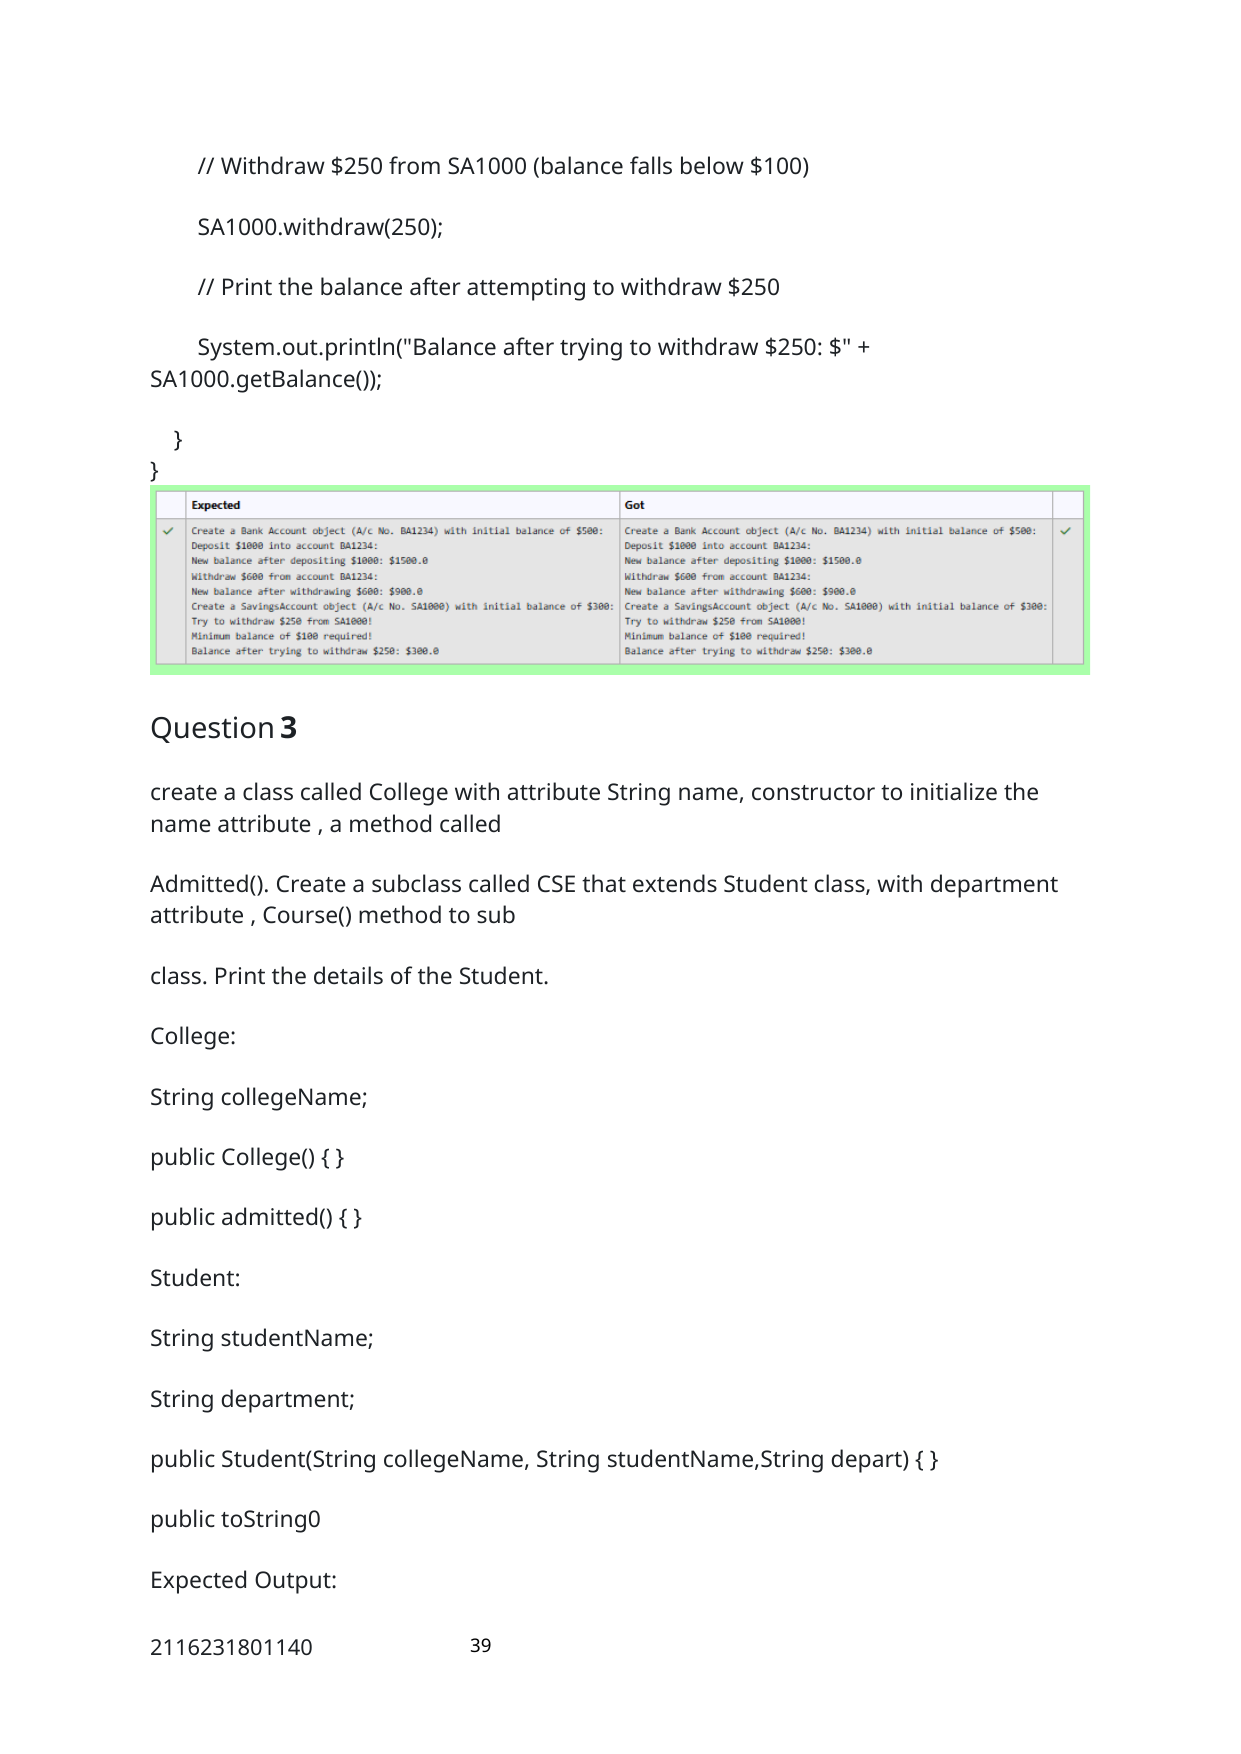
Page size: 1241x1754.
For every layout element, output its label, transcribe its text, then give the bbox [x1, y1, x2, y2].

subtitle Student: [150, 1262, 1090, 1293]
subtitle SA1000.withdraw(250); [150, 210, 1090, 242]
subtitle Question 3 [150, 706, 1090, 747]
subtitle // Withdraw $250 from SA1000 (balance falls below $100) [150, 150, 1090, 181]
subtitle class. Print the details of the Student. [150, 960, 1090, 991]
subtitle public College() { } [150, 1141, 1090, 1172]
subtitle String studentName; [150, 1322, 1090, 1353]
subtitle public toString0 [150, 1503, 1090, 1535]
subtitle Admitted(). Create a subclass called CSE that extends Student class, with department attribute , Course() method to sub [150, 868, 1090, 931]
subtitle Expected Output: [150, 1564, 1090, 1595]
subtitle public Student(String collegeName, String studentName,String depart) { } [150, 1443, 1090, 1474]
subtitle } [150, 454, 1090, 485]
subtitle String collegeName; [150, 1081, 1090, 1112]
subtitle } [150, 423, 1090, 454]
picture [150, 485, 1091, 675]
subtitle create a class called College with attribute String name, constructor to initialize the name attribute , a method called [150, 776, 1090, 839]
subtitle // Print the balance after attempting to withdraw $250 [150, 271, 1090, 302]
subtitle System.out.println("Balance after trying to withdraw $250: $" + SA1000.getBalance()); [150, 331, 1090, 394]
subtitle public admitted() { } [150, 1201, 1090, 1233]
subtitle College: [150, 1020, 1090, 1051]
subtitle String department; [150, 1383, 1090, 1414]
